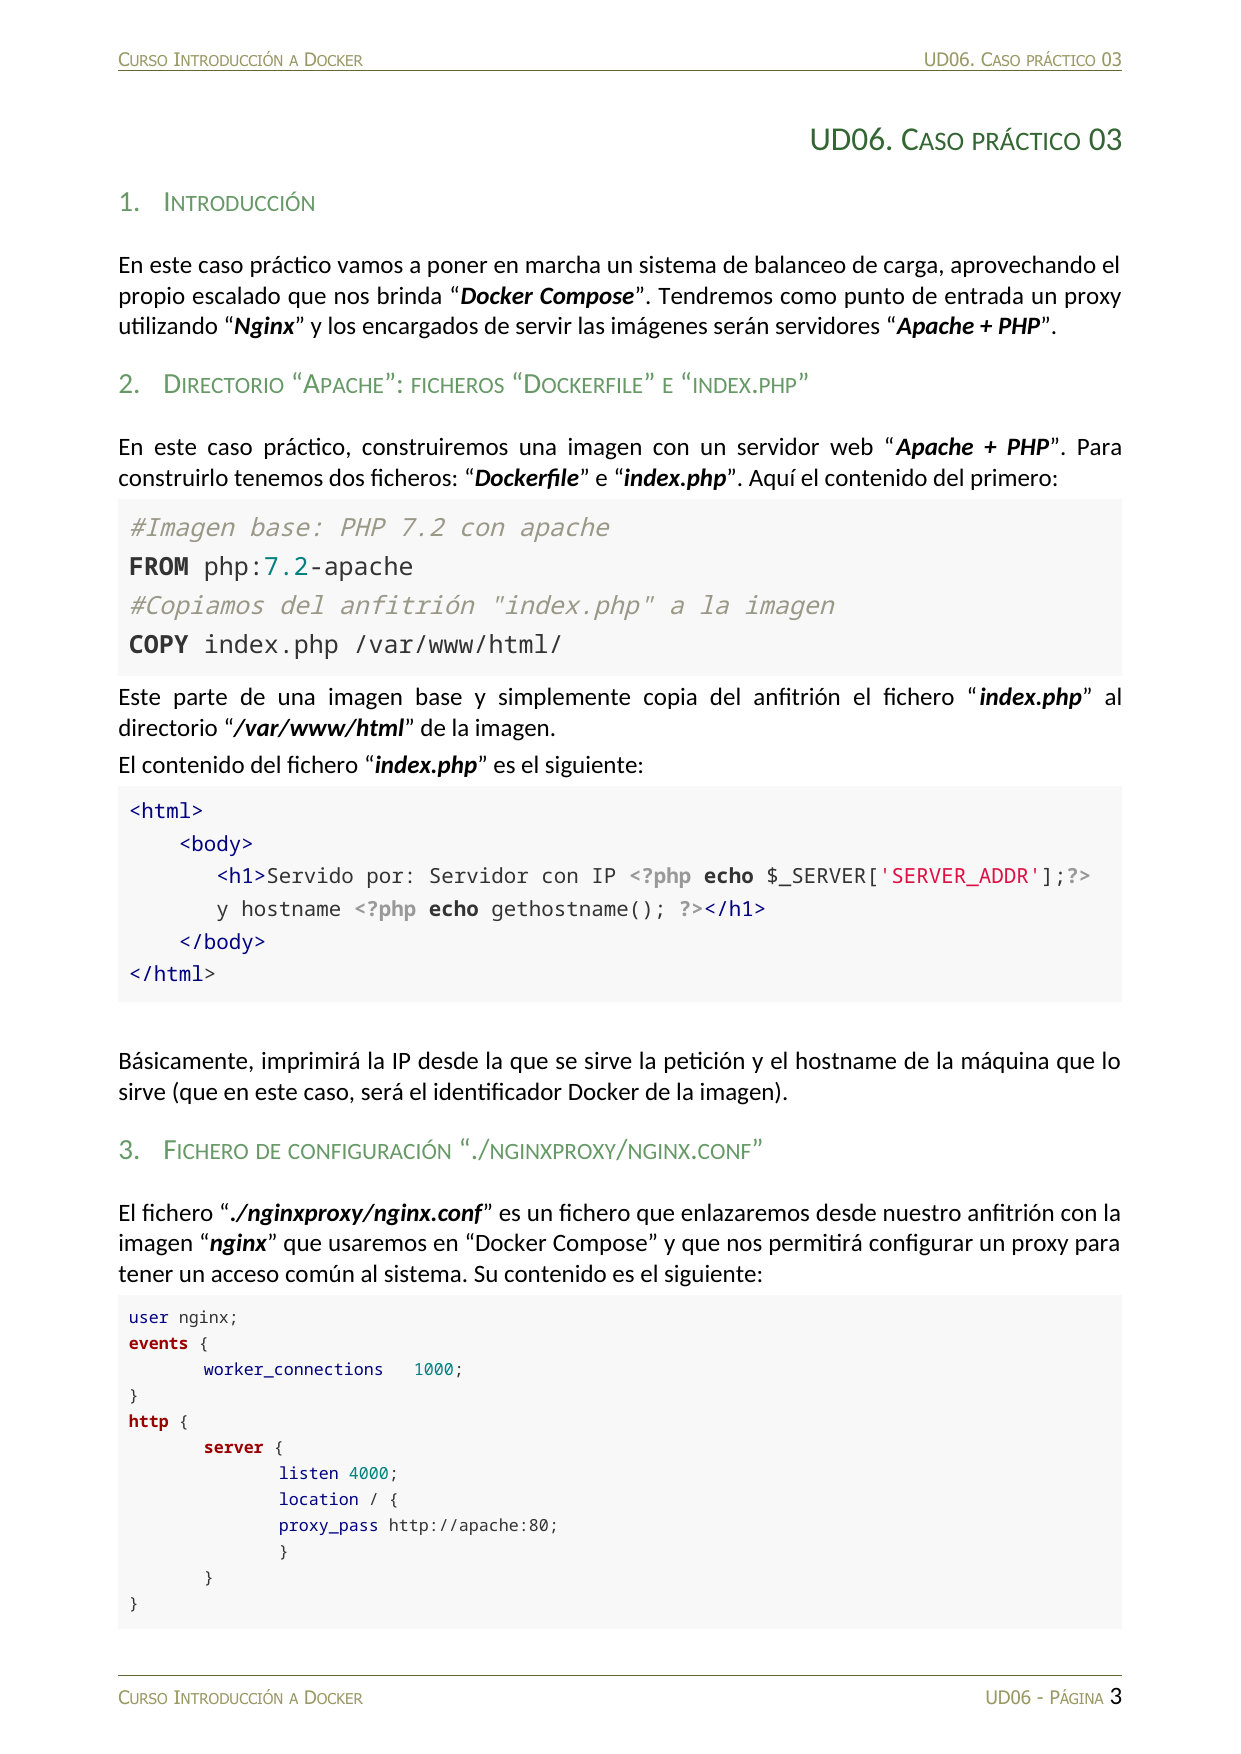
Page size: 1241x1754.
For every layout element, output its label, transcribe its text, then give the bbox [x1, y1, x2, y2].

table_header #Imagen base: PHP 7.2 con apache FROM php:7.2-apache #Copiamos del anfitrión "index.php" a la imagen COPY index.php /var/www/html/ [118, 499, 1122, 676]
text Este parte de una imagen base y simplemente copia del anfitrión el fichero “index.php” al directorio “/var/www/html” de la imagen. [118, 681, 1122, 742]
text Básicamente, imprimirá la IP desde la que se sirve la petición y el hostname de la máquina que lo sirve (que en este caso, será el identificador Docker de la imagen). [118, 1045, 1122, 1106]
table_header user nginx; events { worker_connections 1000; } http { server { listen 4000; location / { proxy_pass http://apache:80; } } } [118, 1295, 1122, 1629]
text El fichero “./nginxproxy/nginx.conf” es un fichero que enlazaremos desde nuestro anfitrión con la imagen “nginx” que usaremos en “Docker Compose” y que nos permitirá configurar un proxy para tener un acceso común al sistema. Su contenido es el siguiente: [118, 1197, 1122, 1288]
subtitle Directorio “Apache”: ficheros “Dockerfile” e “index.php” [118, 366, 1122, 401]
table_header <html> <body> <h1>Servido por: Servidor con IP <?php echo $_SERVER['SERVER_ADDR'];?> y hostname <?php echo gethostname(); ?></h1> </body> </html> [118, 786, 1122, 1002]
subtitle Fichero de configuración “./nginxproxy/nginx.conf” [118, 1131, 1122, 1167]
text El contenido del fichero “index.php” es el siguiente: [118, 749, 1122, 779]
text En este caso práctico vamos a poner en marcha un sistema de balanceo de carga, aprovechando el propio escalado que nos brinda “Docker Compose”. Tendremos como punto de entrada un proxy utilizando “Nginx” y los encargados de servir las imágenes serán servidores “Apache + PHP”. [118, 249, 1122, 341]
text En este caso práctico, construiremos una imagen con un servidor web “Apache + PHP”. Para construirlo tenemos dos ficheros: “Dockerfile” e “index.php”. Aquí el contenido del primero: [118, 431, 1122, 492]
subtitle Introducción [118, 183, 1122, 219]
text UD06. Caso práctico 03 [118, 118, 1122, 159]
